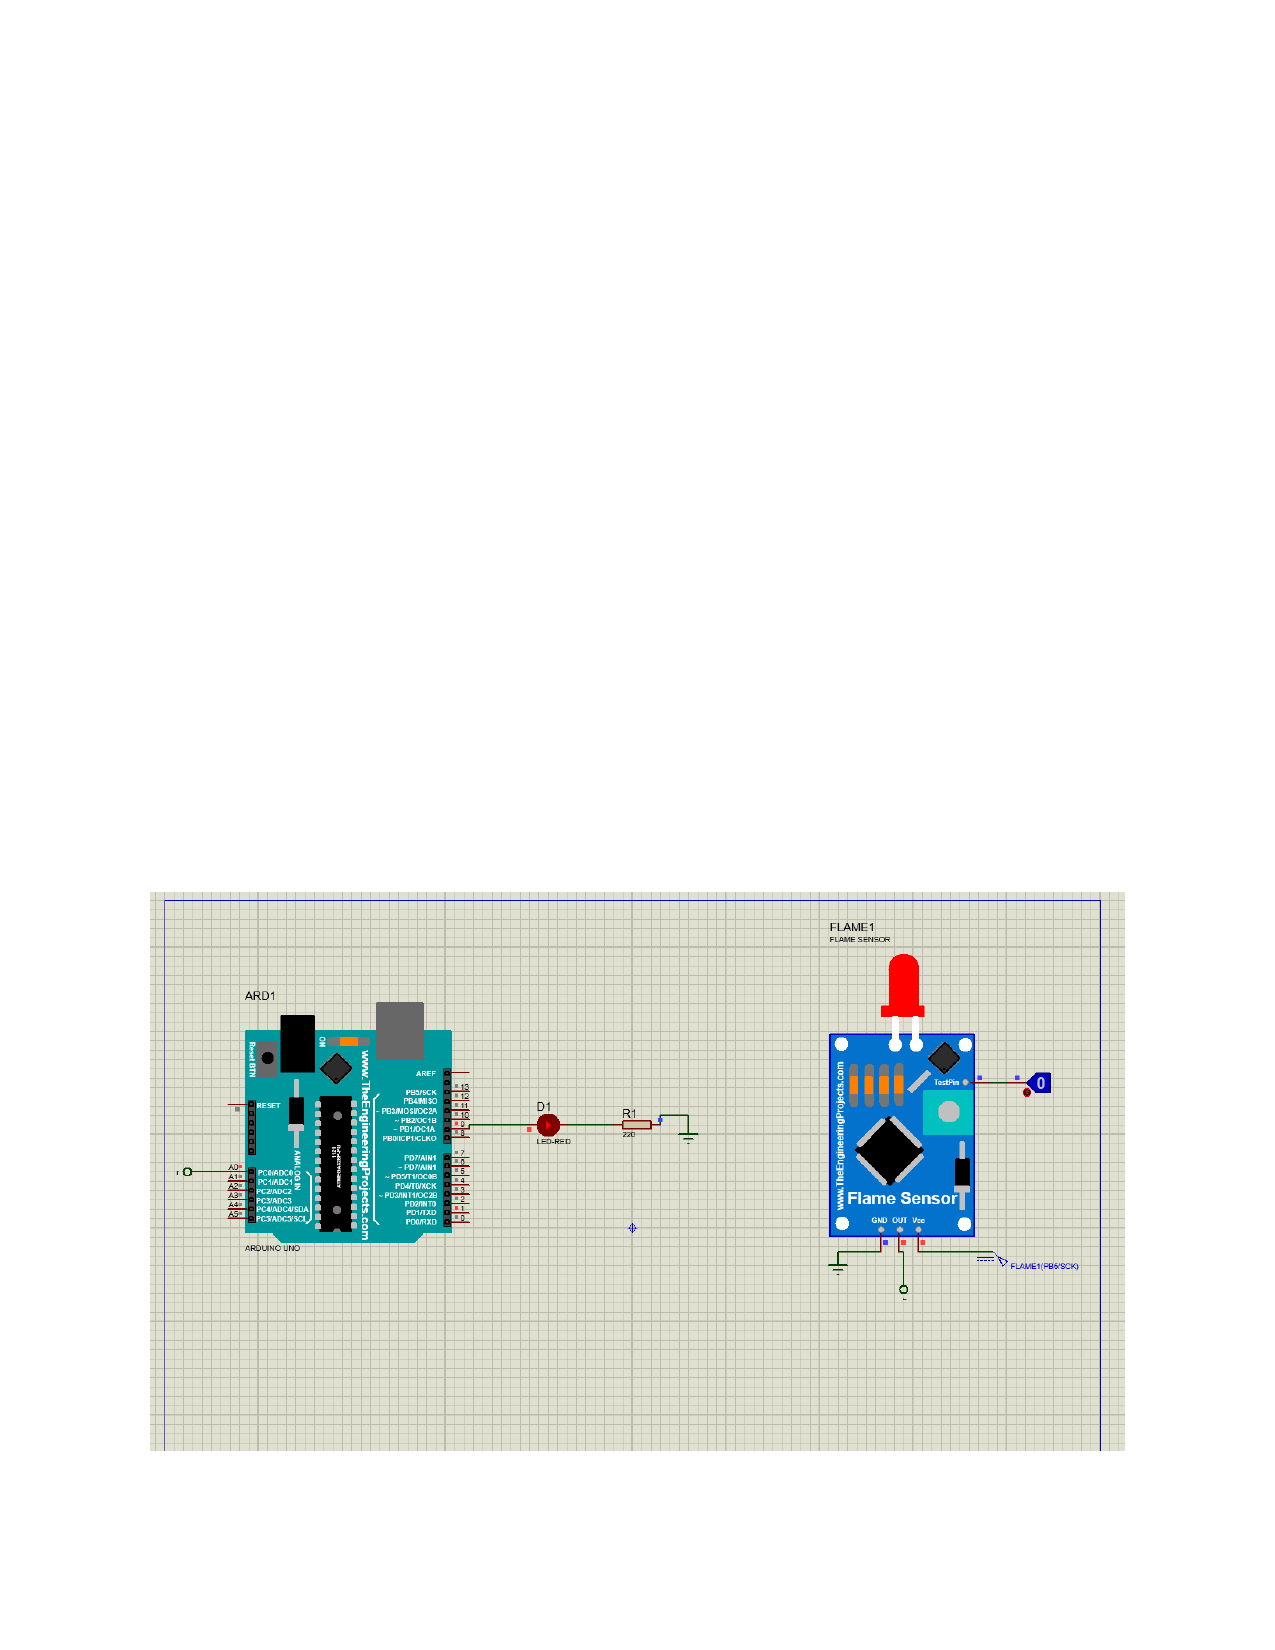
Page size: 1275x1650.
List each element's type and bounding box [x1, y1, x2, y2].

picture [150, 892, 1125, 1451]
